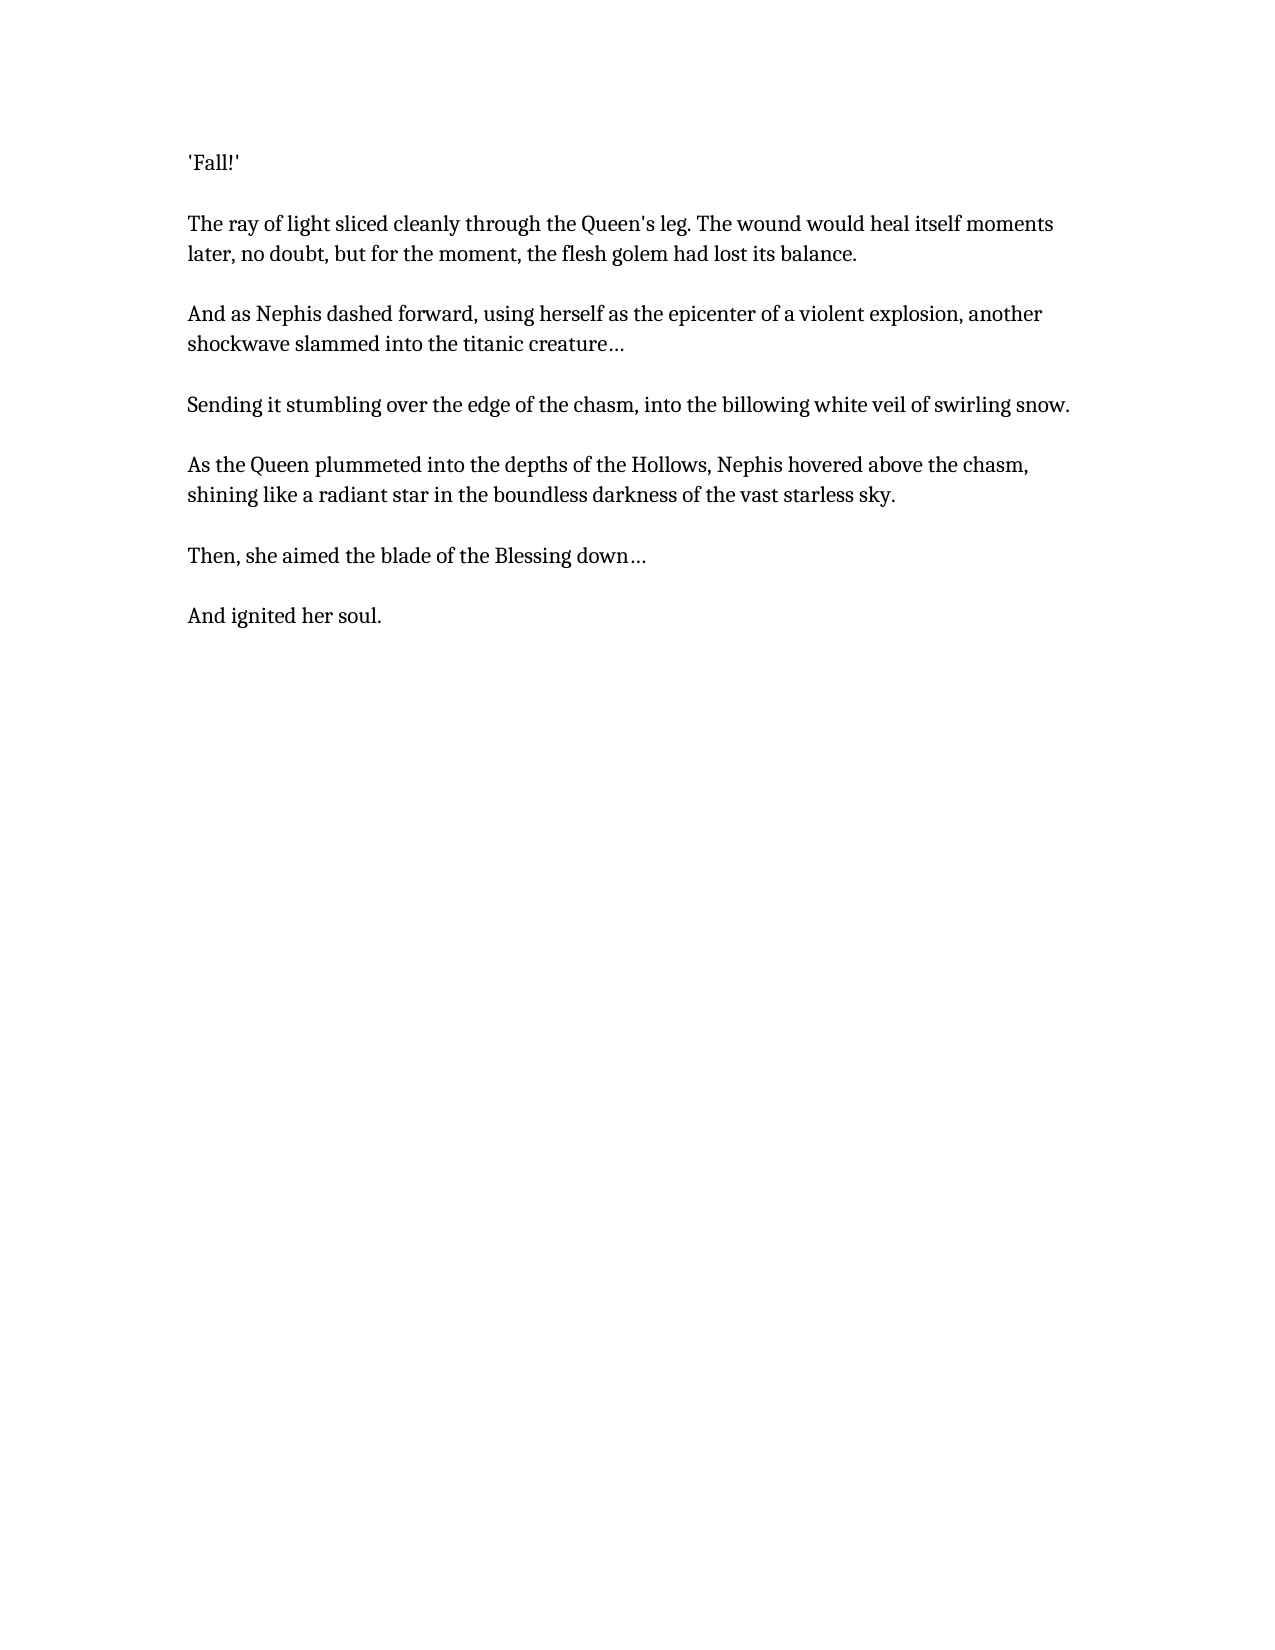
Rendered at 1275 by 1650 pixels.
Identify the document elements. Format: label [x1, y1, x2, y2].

text [187, 150, 1087, 629]
